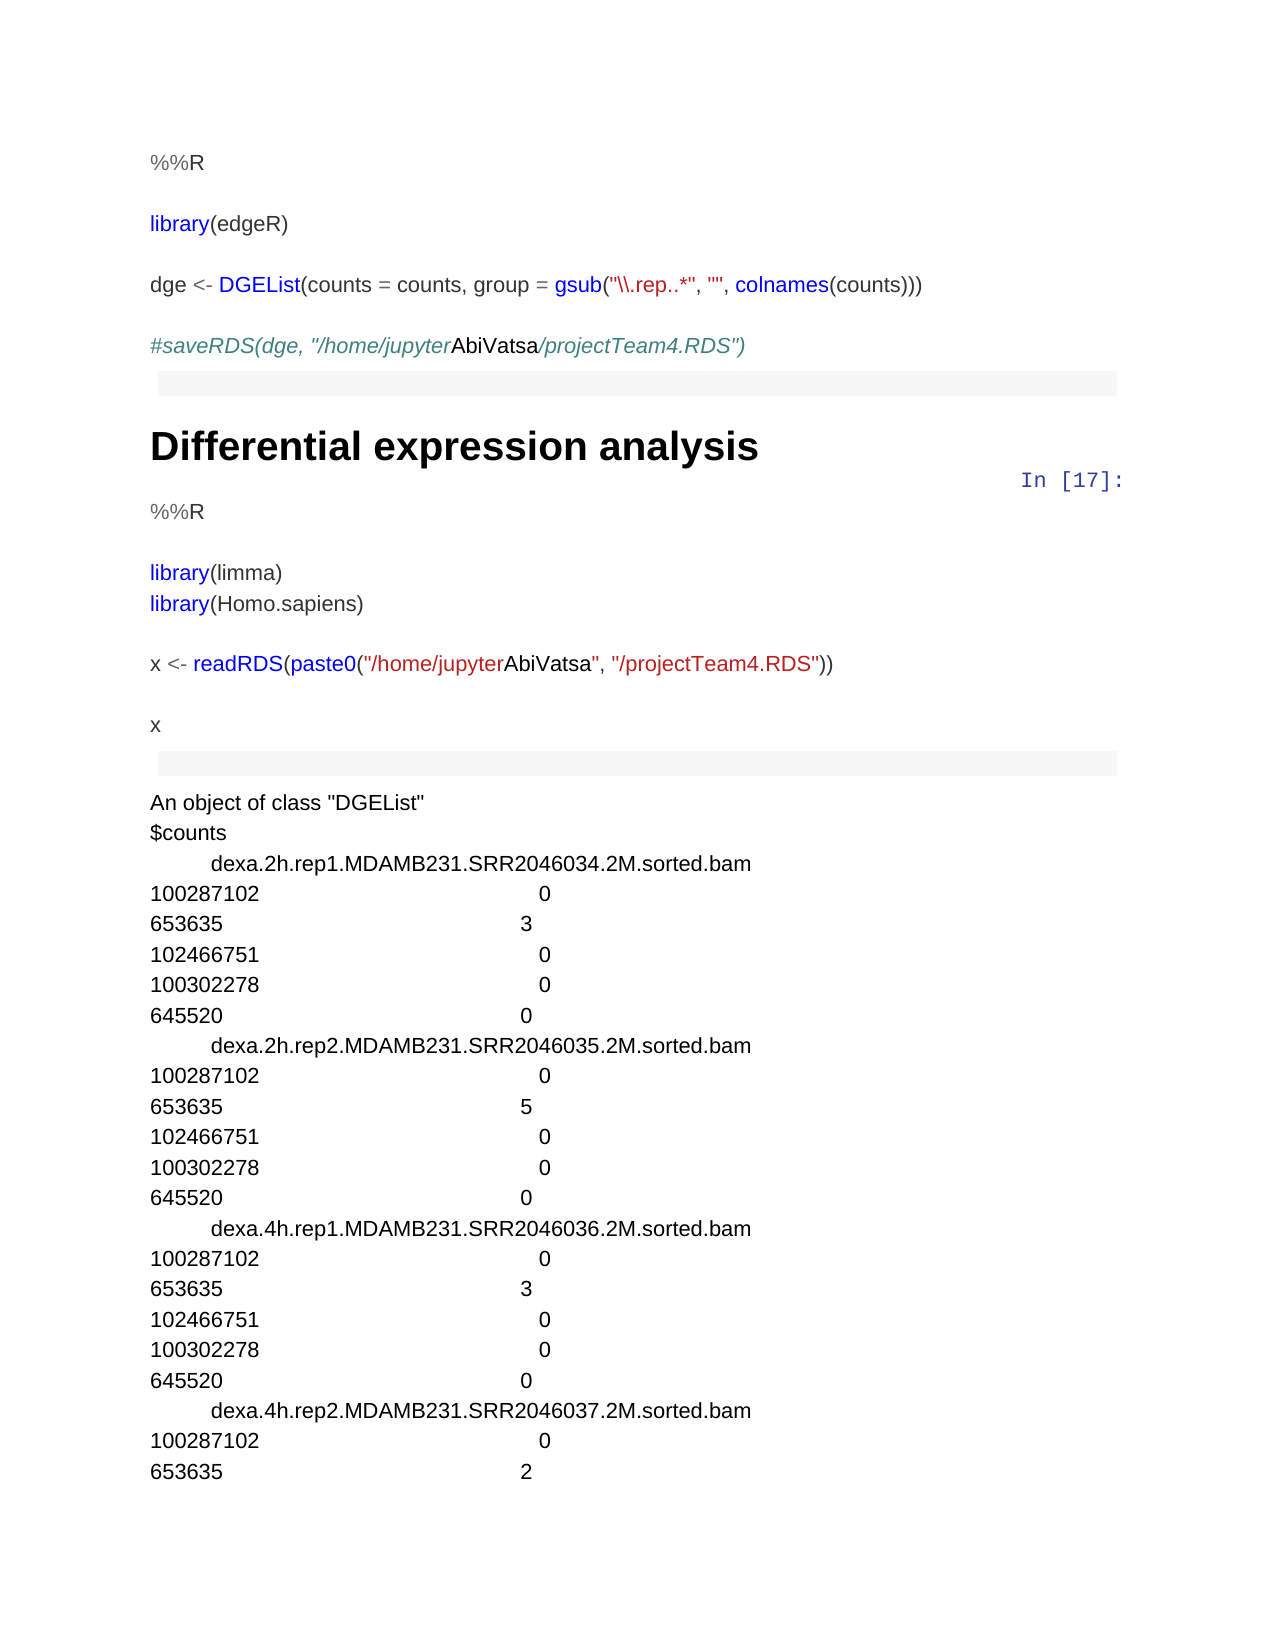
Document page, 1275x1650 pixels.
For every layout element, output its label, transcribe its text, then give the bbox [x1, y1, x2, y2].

text dexa.4h.rep1.MDAMB231.SRR2046036.2M.sorted.bam [150, 1215, 1125, 1241]
text 645520 0 [150, 1002, 1125, 1028]
text 100302278 0 [150, 1337, 1125, 1362]
text 653635 5 [150, 1094, 1125, 1119]
text x <- readRDS(paste0("/home/jupyterAbiVatsa", "/projectTeam4.RDS")) [150, 651, 1125, 676]
text 100302278 0 [150, 1154, 1125, 1180]
text %%R [150, 499, 1125, 524]
text dexa.2h.rep2.MDAMB231.SRR2046035.2M.sorted.bam [150, 1033, 1125, 1058]
text library(Homo.sapiens) [150, 590, 1125, 616]
text 102466751 0 [150, 1307, 1125, 1332]
text In [17]: [150, 469, 1125, 494]
text $counts [150, 820, 1125, 845]
text 645520 0 [150, 1367, 1125, 1393]
text 645520 0 [150, 1185, 1125, 1210]
text 100302278 0 [150, 972, 1125, 997]
text 653635 2 [150, 1459, 1125, 1484]
text 100287102 0 [150, 1063, 1125, 1088]
text %%R [150, 150, 1125, 175]
text dexa.2h.rep1.MDAMB231.SRR2046034.2M.sorted.bam [150, 850, 1125, 876]
text 100287102 0 [150, 881, 1125, 906]
text 653635 3 [150, 1276, 1125, 1301]
text 100287102 0 [150, 1246, 1125, 1271]
text dge <- DGEList(counts = counts, group = gsub("\\.rep..*", "", colnames(counts))) [150, 272, 1125, 297]
text #saveRDS(dge, "/home/jupyterAbiVatsa/projectTeam4.RDS") [150, 332, 1125, 358]
text dexa.4h.rep2.MDAMB231.SRR2046037.2M.sorted.bam [150, 1398, 1125, 1423]
text library(edgeR) [150, 211, 1125, 236]
text x [150, 712, 1125, 737]
text An object of class "DGEList" [150, 789, 1125, 815]
text 102466751 0 [150, 1124, 1125, 1149]
text library(limma) [150, 560, 1125, 585]
subtitle Differential expression analysis [150, 422, 1125, 469]
text 100287102 0 [150, 1428, 1125, 1453]
text 653635 3 [150, 911, 1125, 936]
text 102466751 0 [150, 942, 1125, 967]
